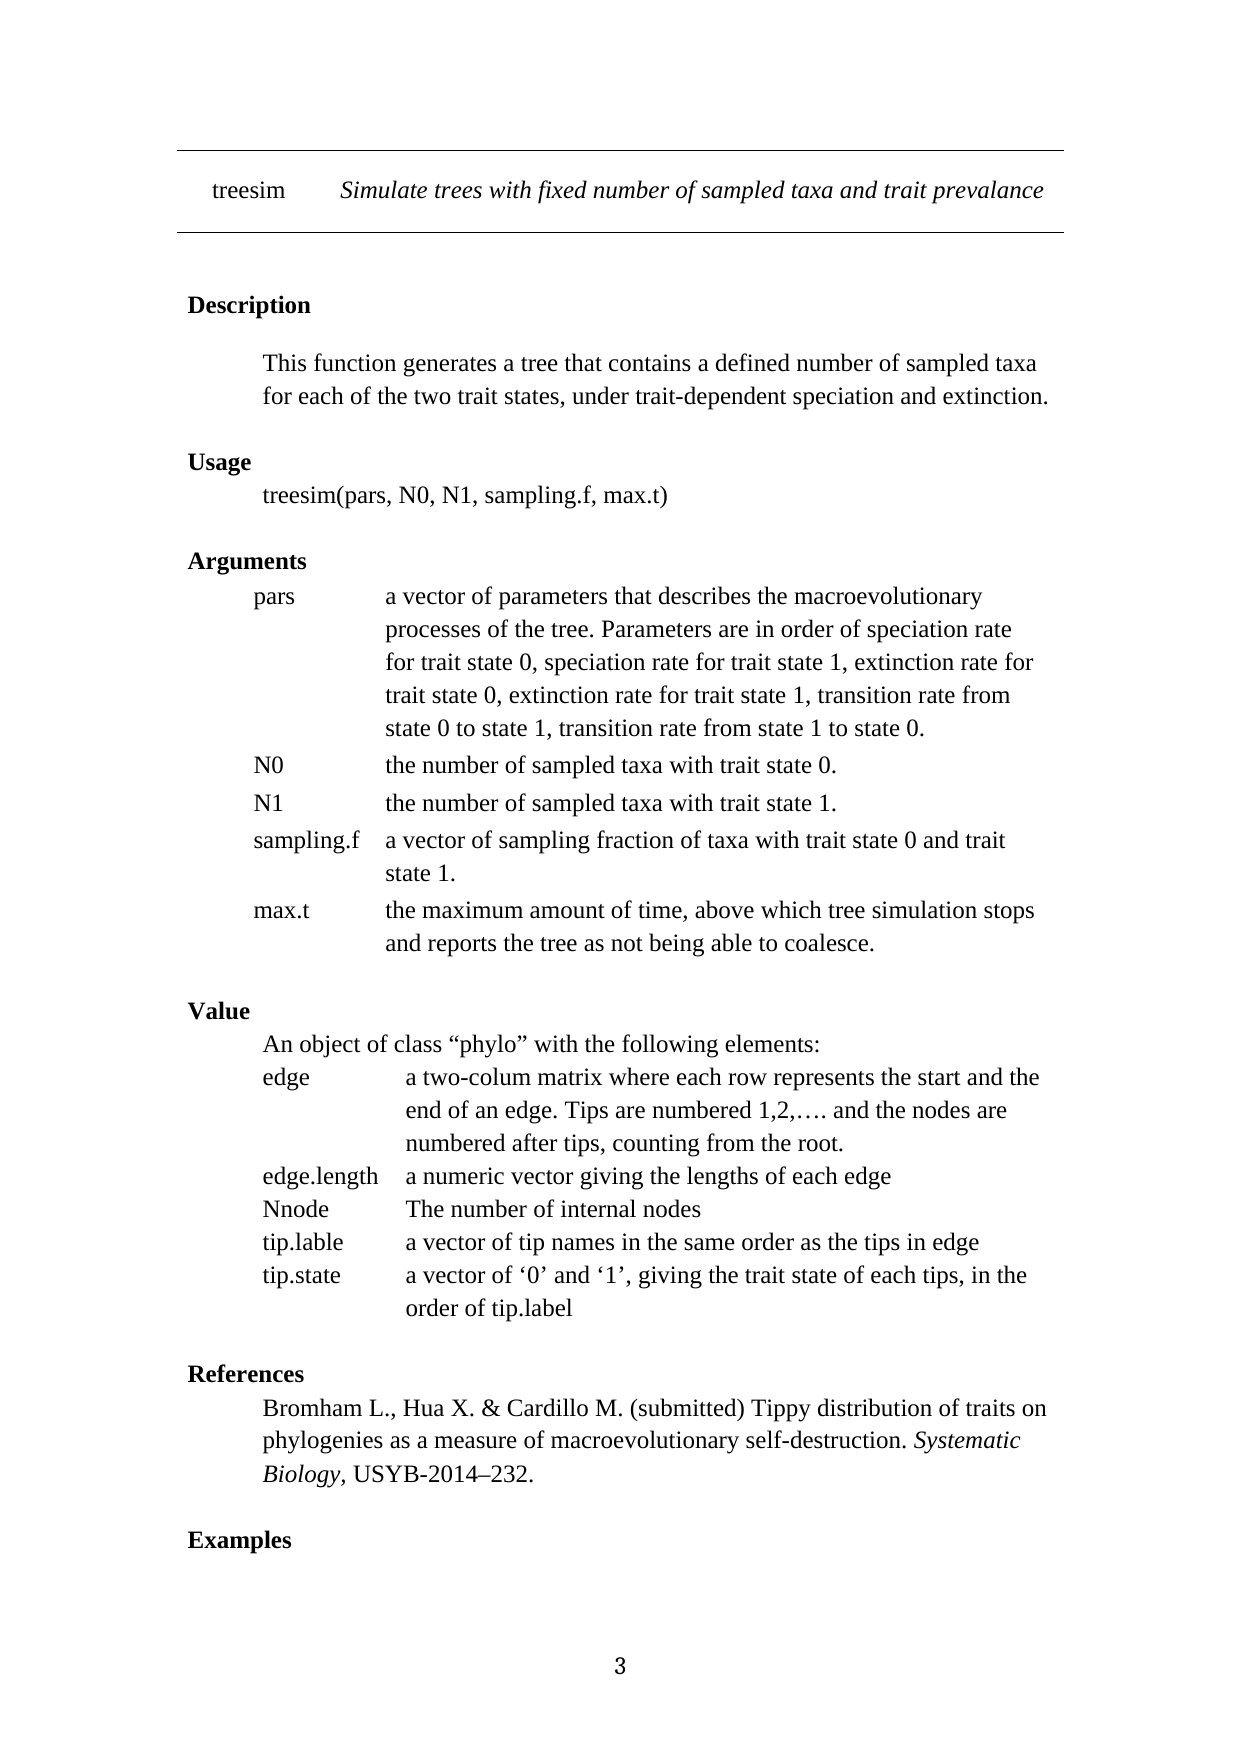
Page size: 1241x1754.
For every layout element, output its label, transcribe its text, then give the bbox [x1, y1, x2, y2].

table_cell The number of internal nodes [394, 1195, 1063, 1227]
table_cell tip.state [251, 1261, 394, 1327]
table_cell N1 [176, 786, 383, 823]
table_cell the number of sampled taxa with trait state 1. [383, 786, 1041, 823]
table_header a two-colum matrix where each row represents the start and the end of an edge. Tips are numbered 1,2,…. and the nodes are numbered after tips, counting from the root. [394, 1063, 1063, 1161]
table_cell a numeric vector giving the lengths of each edge [394, 1161, 1063, 1194]
text treesim(pars, N0, N1, sampling.f, max.t) [262, 480, 1053, 509]
table_cell the number of sampled taxa with trait state 0. [383, 749, 1041, 786]
text Examples [187, 1525, 1053, 1553]
text Usage [187, 447, 1053, 476]
table_cell sampling.f [176, 823, 383, 893]
table_header edge [251, 1063, 394, 1161]
table_cell a vector of sampling fraction of taxa with trait state 0 and trait state 1. [383, 823, 1041, 893]
text Arguments [187, 546, 1053, 575]
text Description [187, 291, 1053, 319]
table_header a vector of parameters that describes the macroevolutionary processes of the tree. Parameters are in order of speciation rate for trait state 0, speciation rate for trait state 1, extinction rate for trait state 0, extinction rate for trait state 1, transition rate from state 0 to state 1, transition rate from state 1 to state 0. [383, 579, 1041, 748]
table_cell a vector of tip names in the same order as the tips in edge [394, 1228, 1063, 1261]
text This function generates a tree that contains a defined number of sampled taxa for each of the two trait states, under trait-dependent speciation and extinction. [262, 348, 1053, 410]
table_header treesim [177, 151, 321, 232]
table_cell edge.length [251, 1161, 394, 1194]
text References [187, 1359, 1053, 1388]
text Value [187, 996, 1053, 1025]
table_header pars [176, 579, 383, 748]
table_cell a vector of ‘0’ and ‘1’, giving the trait state of each tips, in the order of tip.label [394, 1261, 1063, 1327]
table_cell Nnode [251, 1195, 394, 1227]
table_cell max.t [176, 893, 383, 963]
table_header Simulate trees with fixed number of sampled taxa and trait prevalance [321, 151, 1064, 232]
table_cell N0 [176, 749, 383, 786]
text Bromham L., Hua X. & Cardillo M. (submitted) Tippy distribution of traits on phylogenies as a measure of macroevolutionary self-destruction. Systematic Biology, USYB-2014–232. [262, 1393, 1053, 1487]
table_cell the maximum amount of time, above which tree simulation stops and reports the tree as not being able to coalesce. [383, 893, 1041, 963]
text An object of class “phylo” with the following elements: [262, 1029, 1053, 1058]
table_cell tip.lable [251, 1228, 394, 1261]
